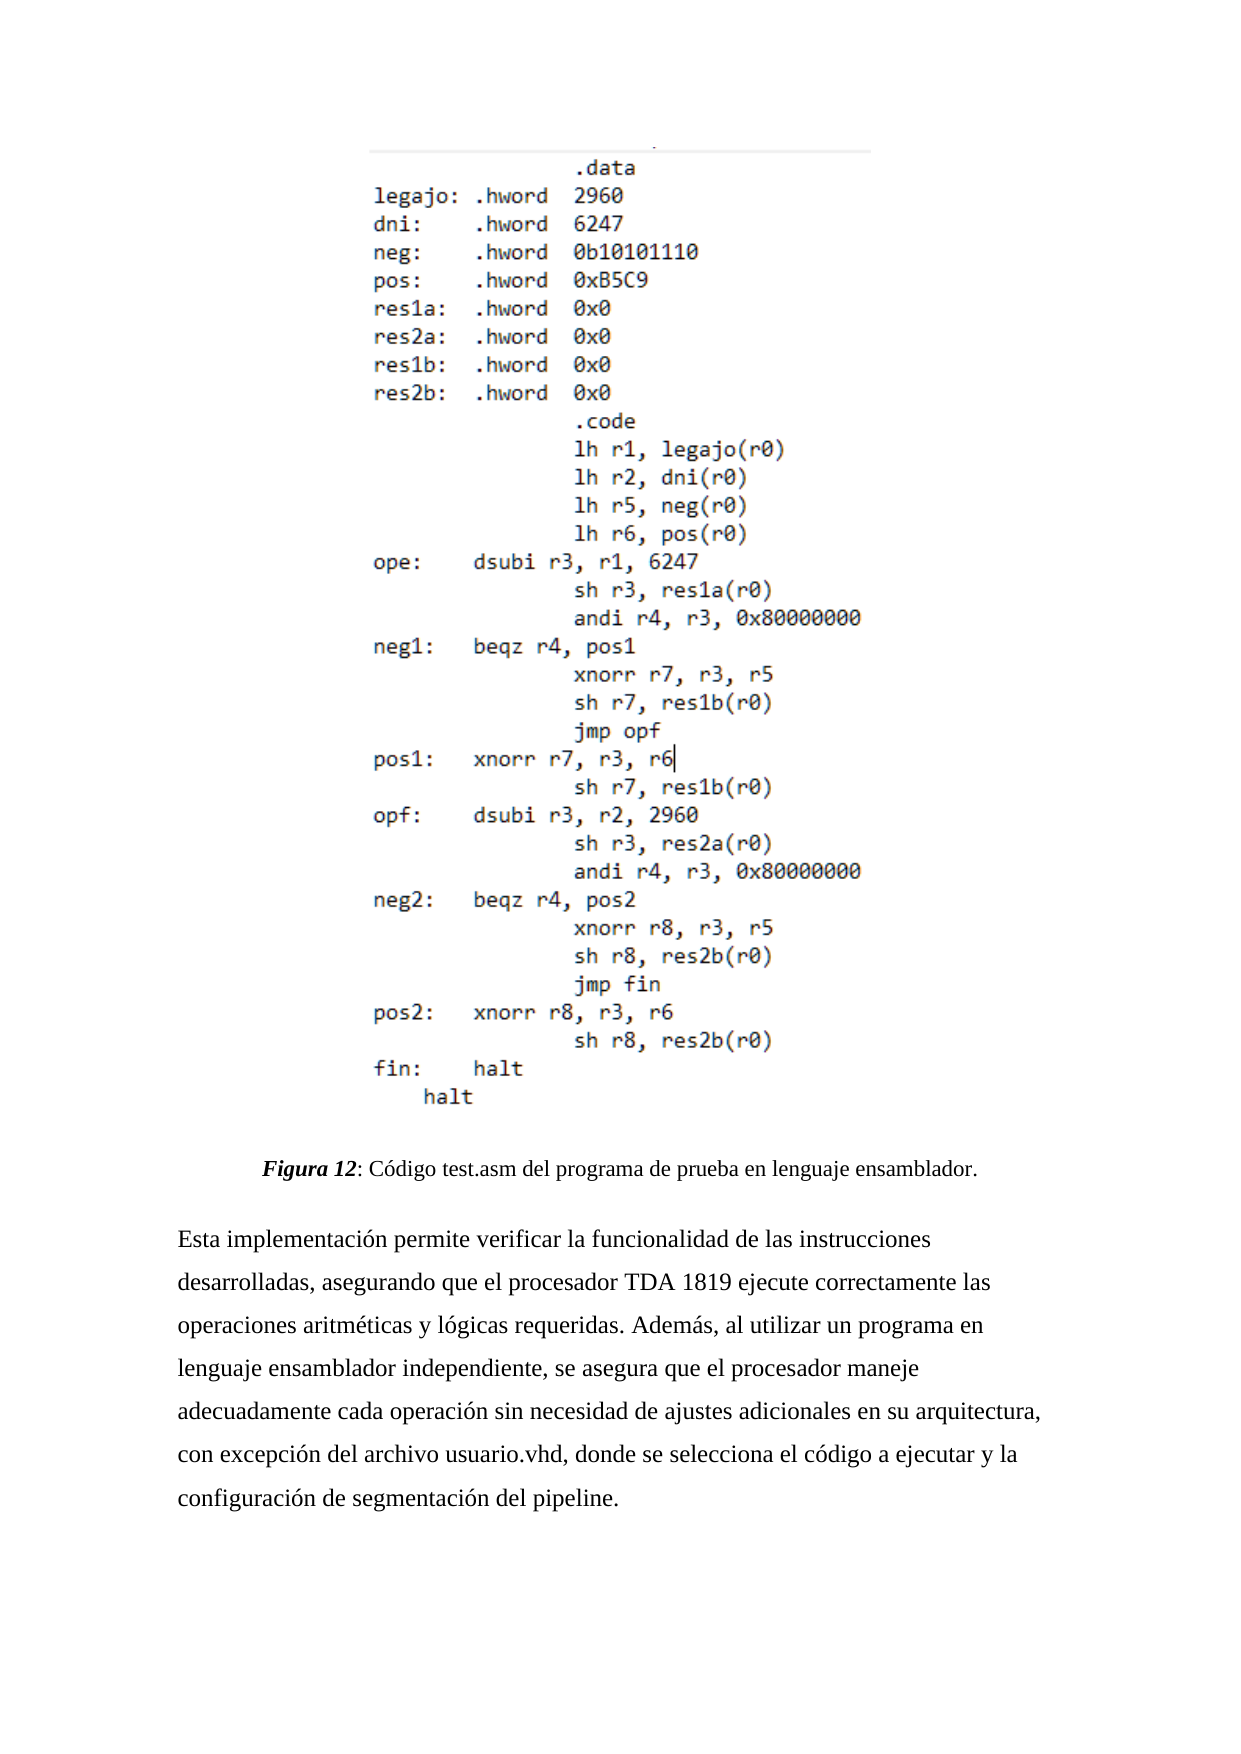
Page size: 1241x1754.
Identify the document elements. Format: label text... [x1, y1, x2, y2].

text Figura 12: Código test.asm del programa de prueba en lenguaje ensamblador. [177, 1343, 1063, 1369]
text A continuación, se muestra el código test.asm en lenguaje ensamblador, que implementa las instrucciones dsubi y xnorr conforme a las especificaciones: [177, 148, 1063, 219]
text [177, 1412, 1063, 1570]
picture [369, 335, 871, 1300]
